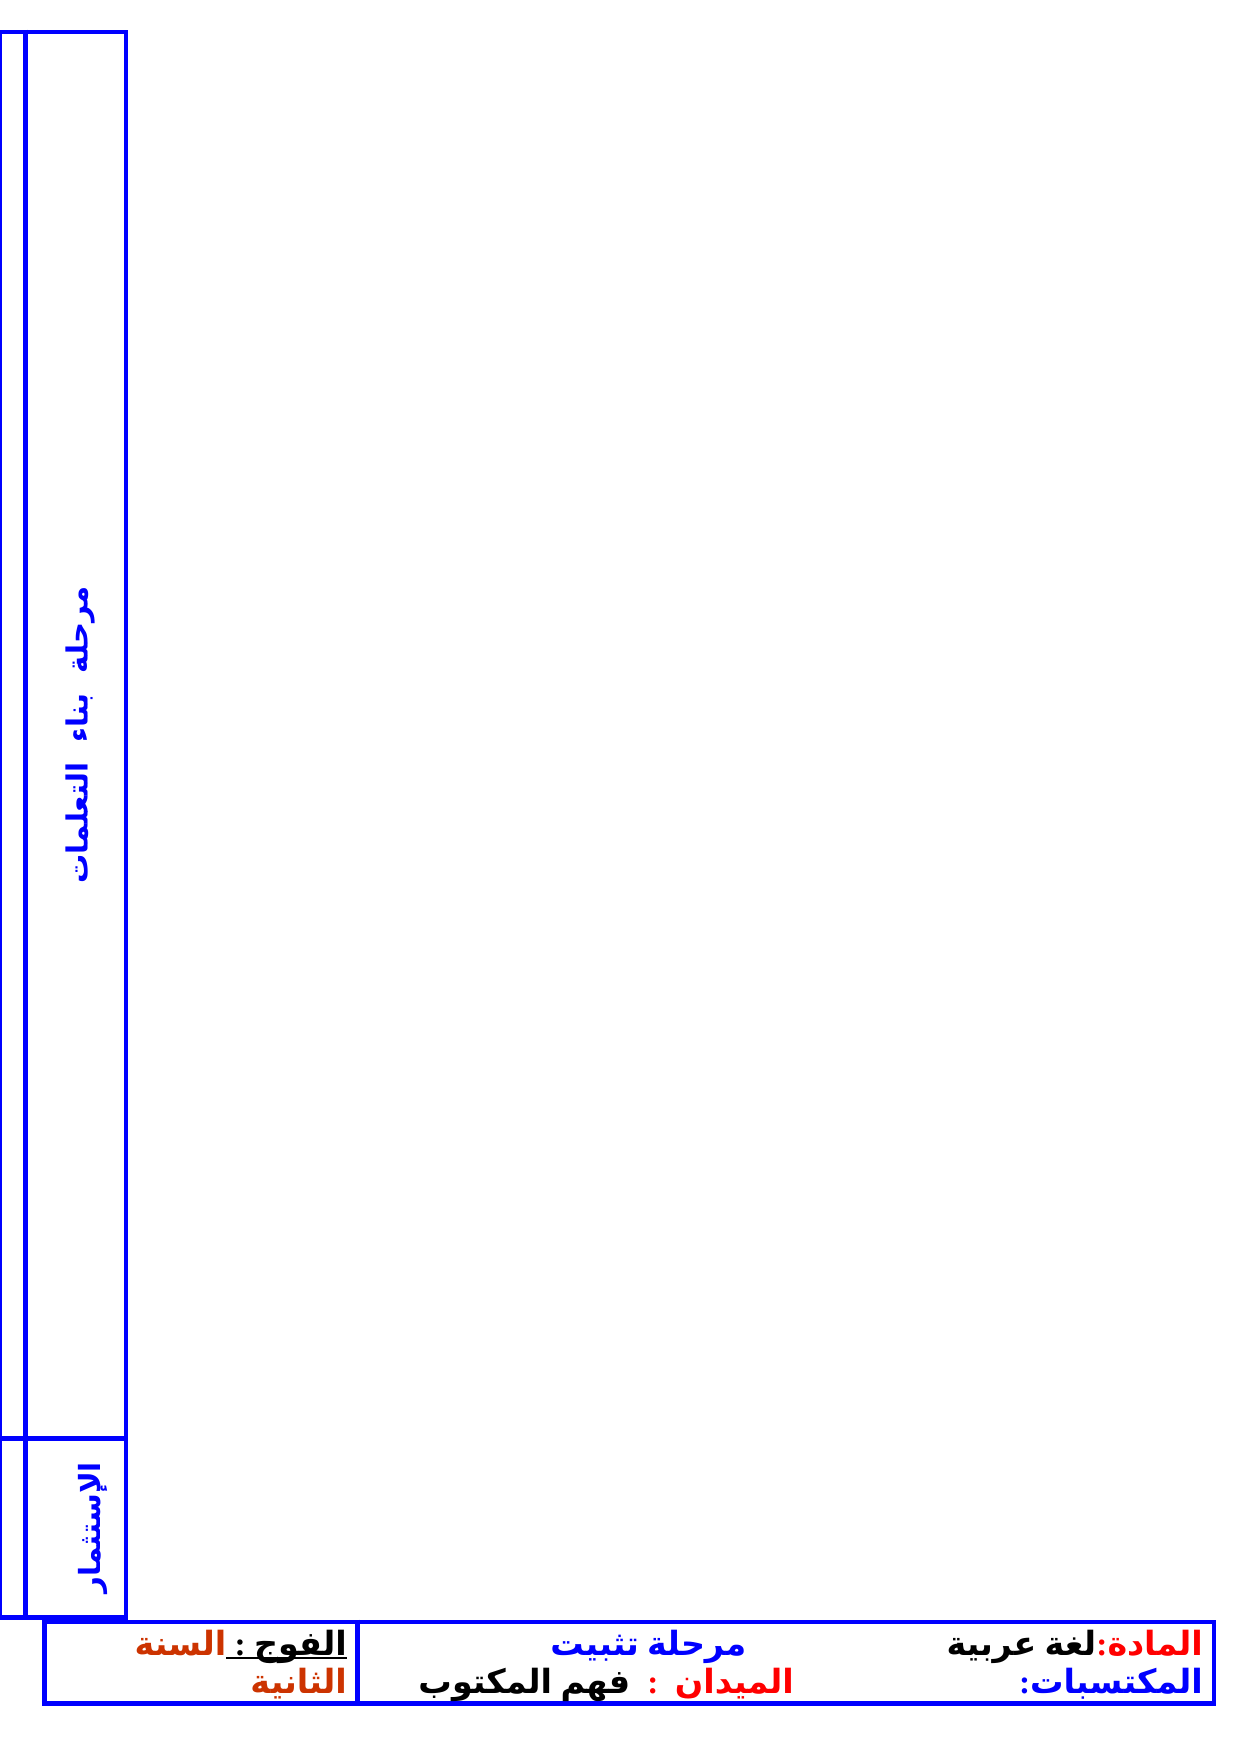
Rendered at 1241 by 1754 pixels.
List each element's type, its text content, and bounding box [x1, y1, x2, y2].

table_cell الإستثمار [28, 1441, 124, 1615]
table_cell مرحلة بناء التعلمات [28, 34, 124, 1436]
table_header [47, 1624, 355, 1701]
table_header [360, 1624, 1212, 1701]
